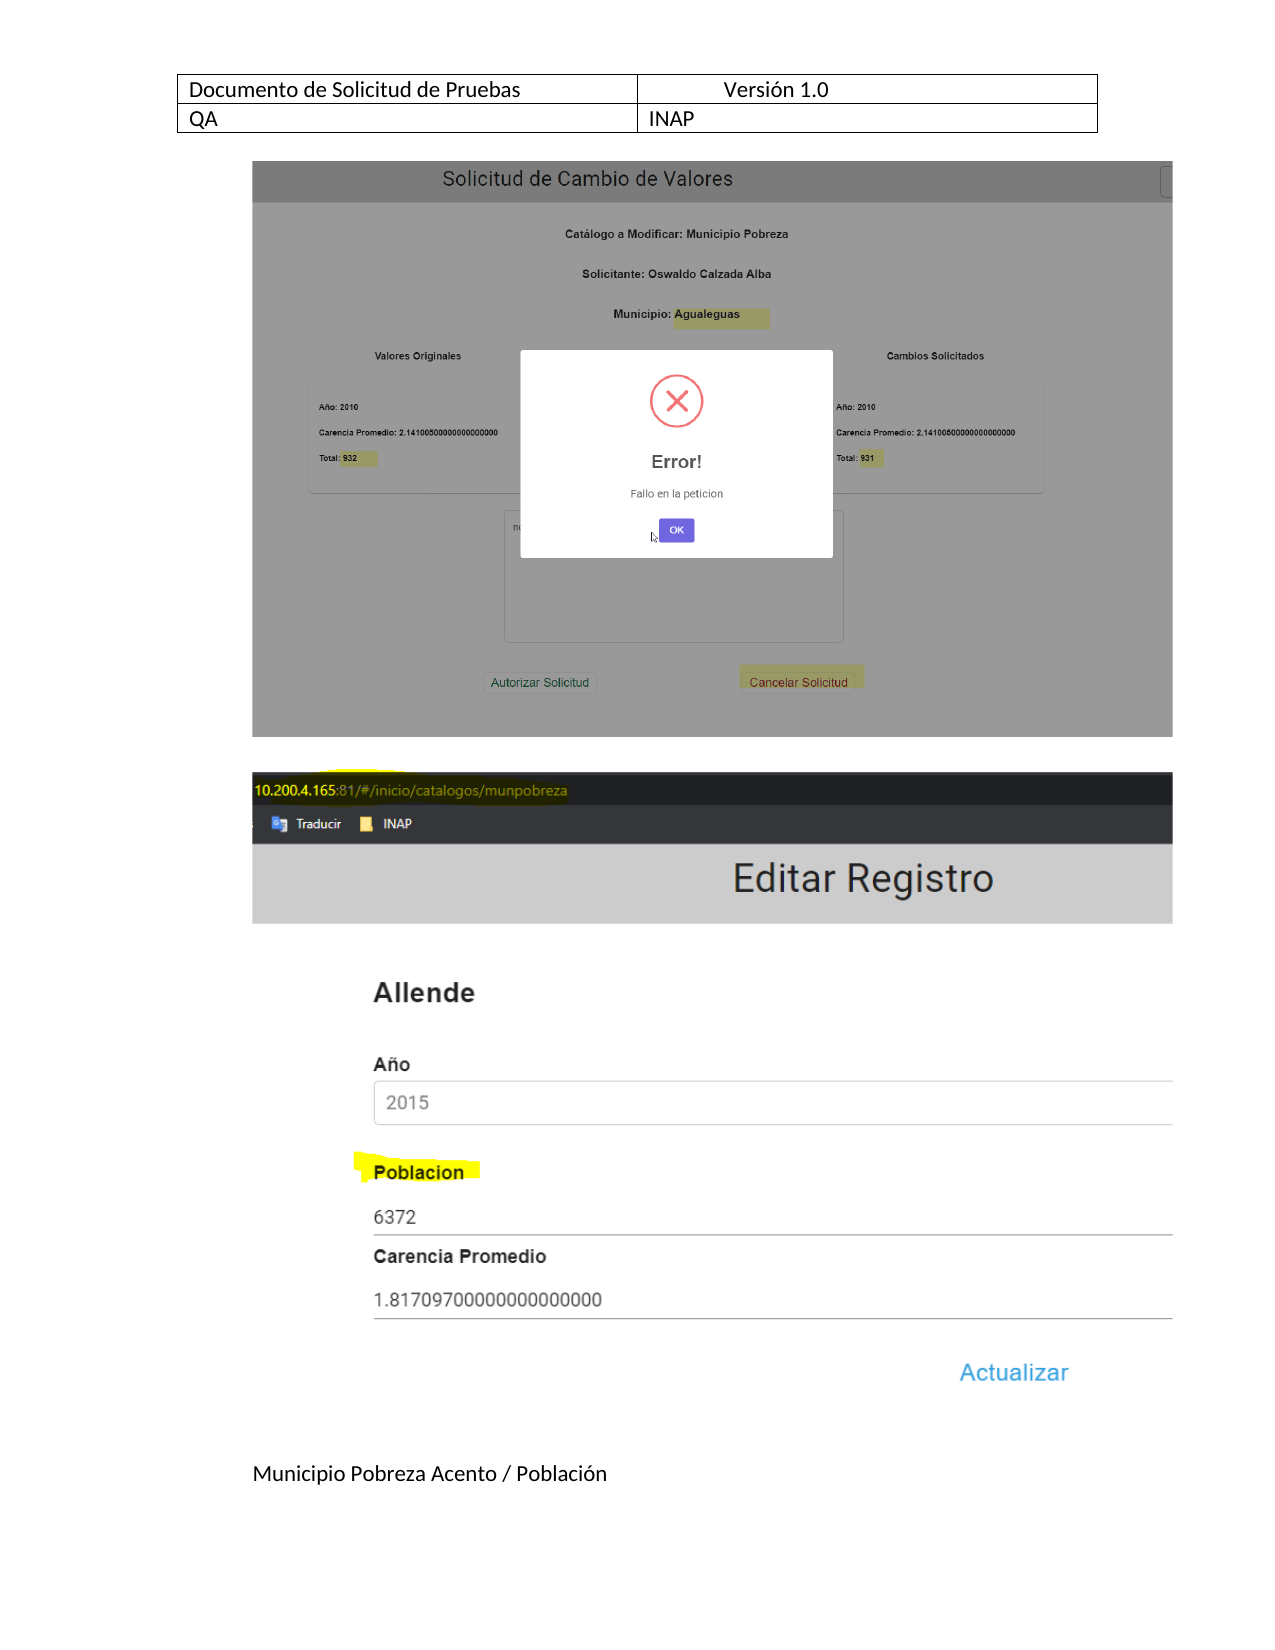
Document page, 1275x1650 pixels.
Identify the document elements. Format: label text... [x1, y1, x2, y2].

list Municipio Pobreza Acento / Población [252, 1459, 1098, 1487]
picture [252, 161, 1173, 737]
picture [252, 769, 1173, 1457]
